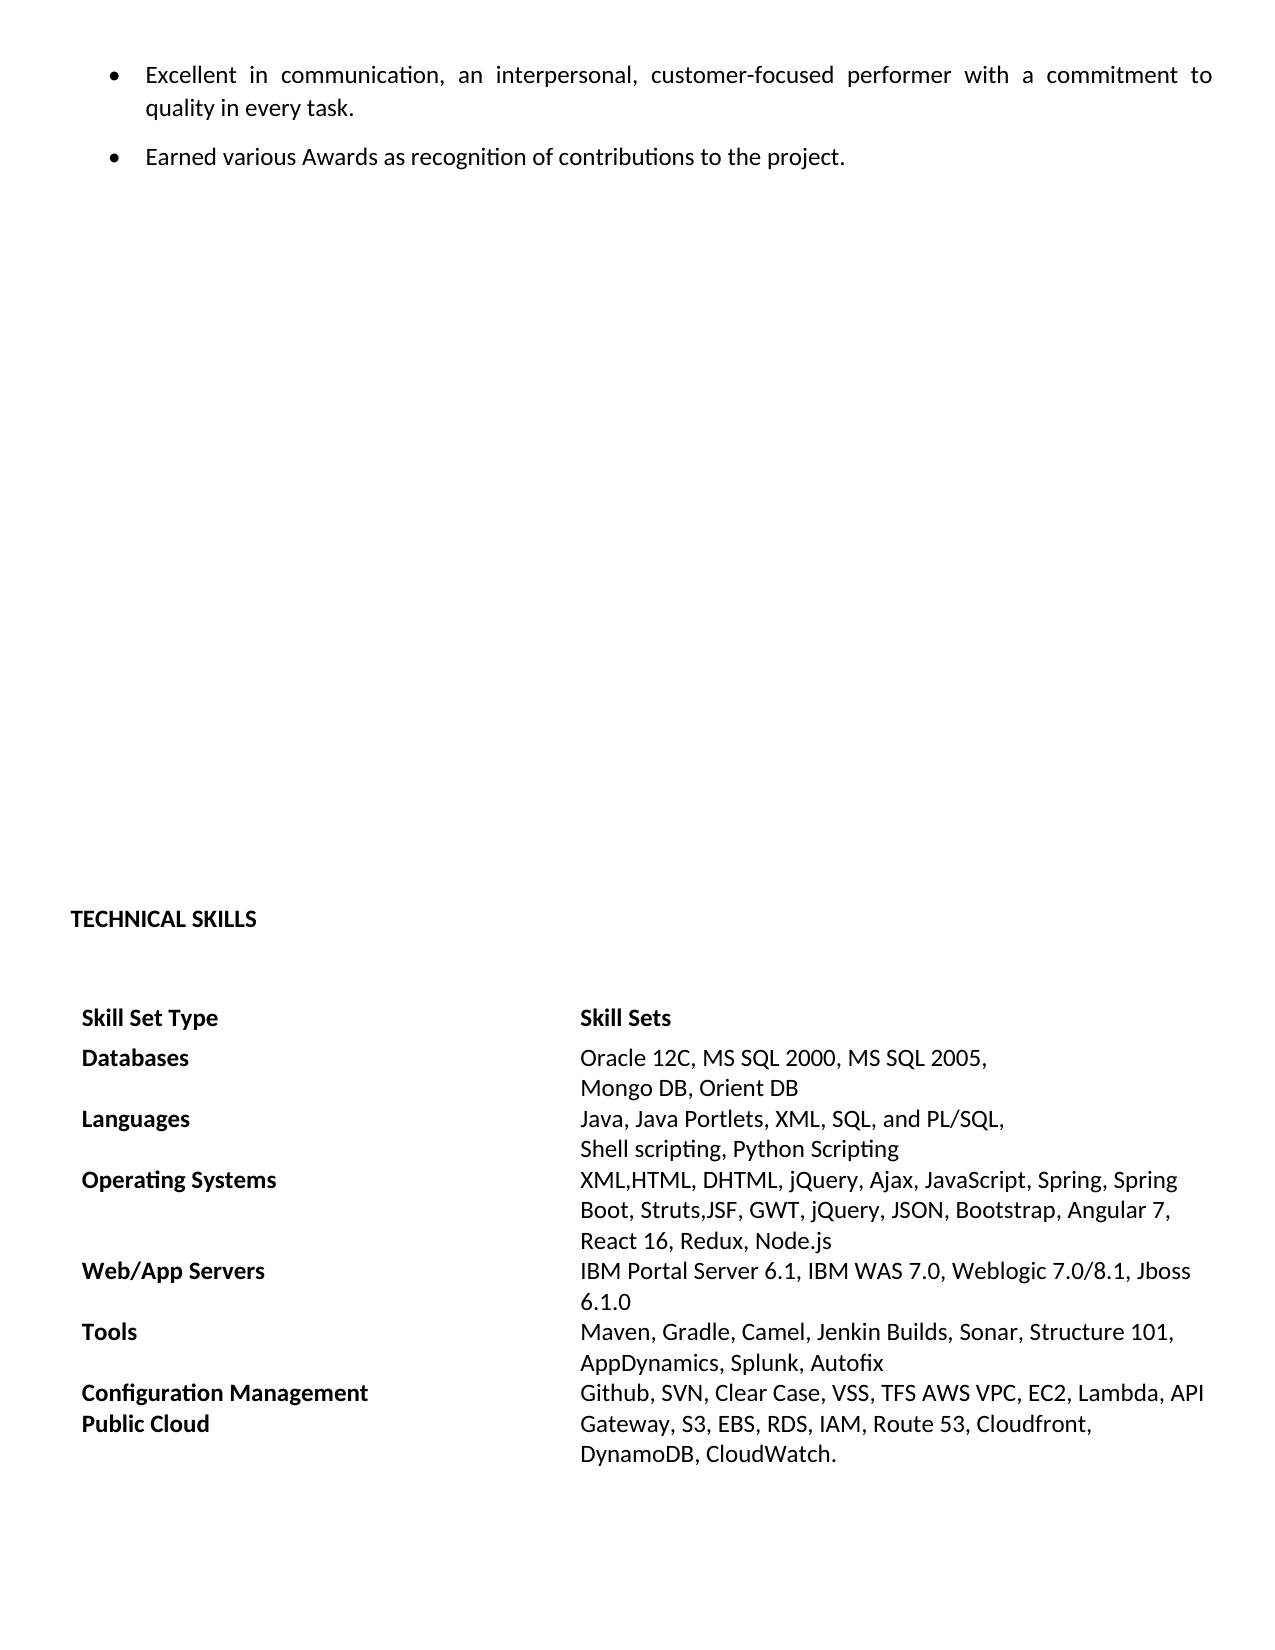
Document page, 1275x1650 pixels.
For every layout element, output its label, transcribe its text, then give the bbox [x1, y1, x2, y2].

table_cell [59, 59, 1225, 241]
table_cell TECHNICAL SKILLS [59, 241, 1225, 1563]
